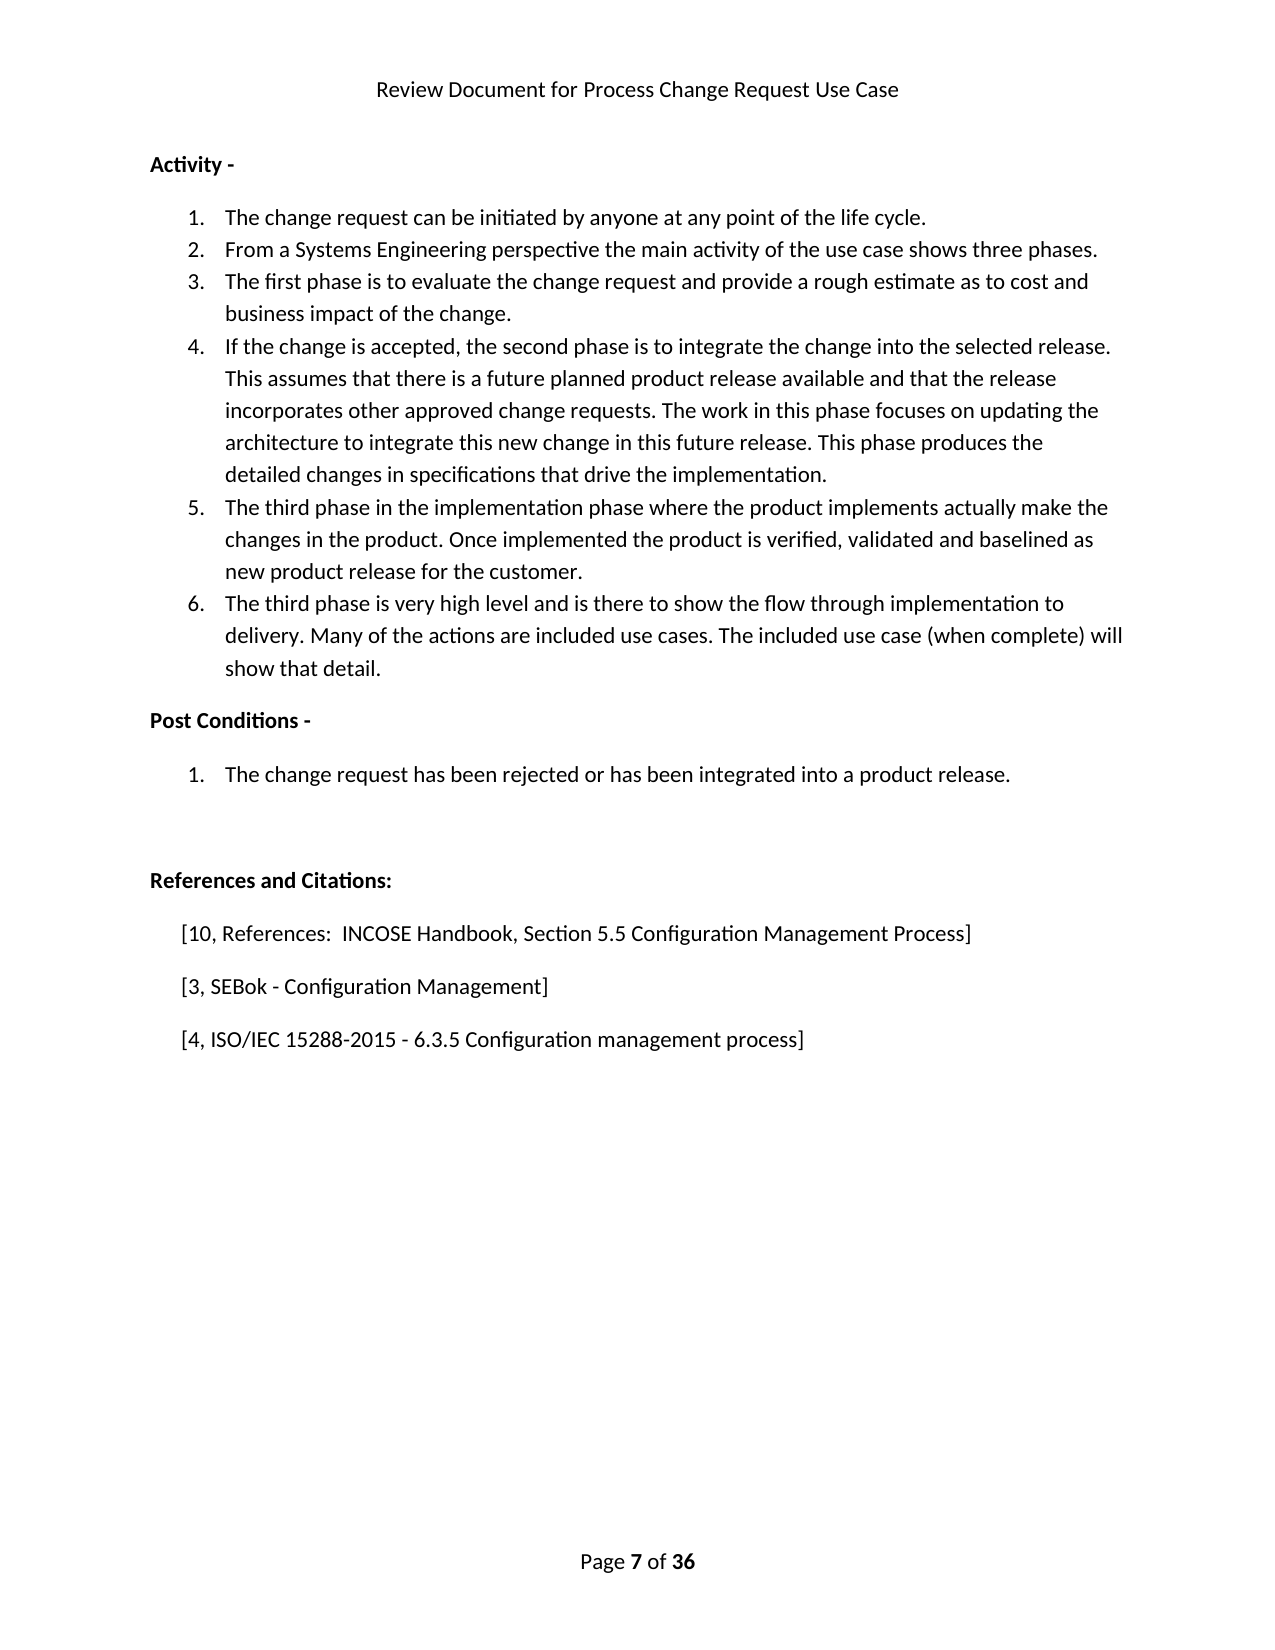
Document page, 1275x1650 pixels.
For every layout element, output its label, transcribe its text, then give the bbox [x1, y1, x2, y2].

text Activity - [150, 150, 1125, 178]
list The first phase is to evaluate the change request and provide a rough estimate as to cost and business impact of the change. [187, 267, 1125, 328]
text [4, ISO/IEC 15288-2015 - 6.3.5 Configuration management process] [150, 1025, 1125, 1053]
list The third phase is very high level and is there to show the flow through implementation to delivery. Many of the actions are included use cases. The included use case (when complete) will show that detail. [187, 589, 1125, 682]
list The third phase in the implementation phase where the product implements actually make the changes in the product. Once implemented the product is verified, validated and baselined as new product release for the customer. [187, 493, 1125, 585]
list From a Systems Engineering perspective the main activity of the use case shows three phases. [187, 235, 1125, 263]
text [3, SEBok - Configuration Management] [150, 972, 1125, 1000]
list The change request can be initiated by anyone at any point of the life cycle. [187, 203, 1125, 231]
list If the change is accepted, the second phase is to integrate the change into the selected release. This assumes that there is a future planned product release available and that the release incorporates other approved change requests. The work in this phase focuses on updating the architecture to integrate this new change in this future release. This phase produces the detailed changes in specifications that drive the implementation. [187, 332, 1125, 488]
text Post Conditions - [150, 707, 1125, 735]
list The change request has been rejected or has been integrated into a product release. [187, 760, 1125, 788]
text References and Citations: [150, 866, 1125, 894]
text [10, References: INCOSE Handbook, Section 5.5 Configuration Management Process] [150, 919, 1125, 947]
